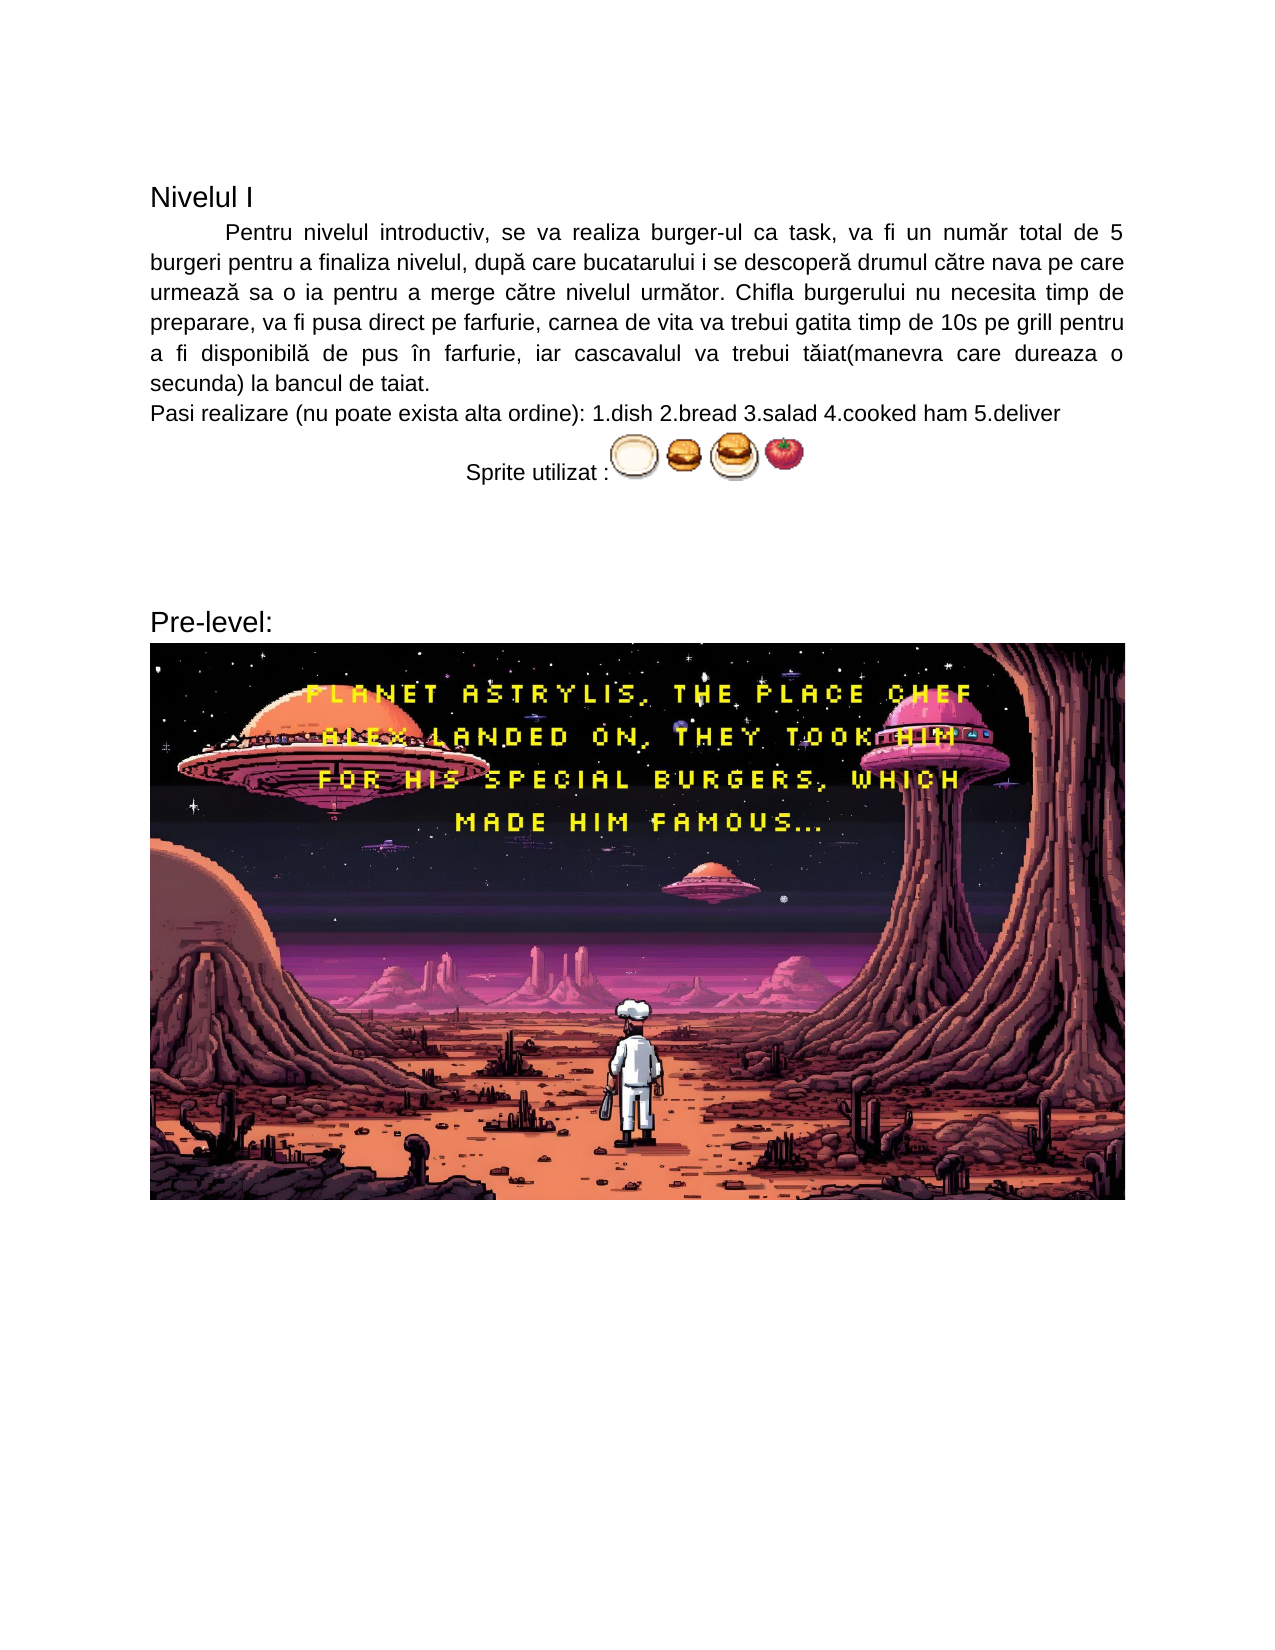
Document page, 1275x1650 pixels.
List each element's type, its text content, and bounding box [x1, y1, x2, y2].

text Pre-level: [150, 604, 1125, 638]
text Pentru nivelul introductiv, se va realiza burger-ul ca task, va fi un număr total de 5 burgeri pentru a finaliza nivelul, după care bucatarului i se descoperă drumul către nava pe care urmează sa o ia pentru a merge către nivelul următor. Chifla burgerului nu necesita timp de preparare, va fi pusa direct pe farfurie, carnea de vita va trebui gatita timp de 10s pe grill pentru a fi disponibilă de pus în farfurie, iar cascavalul va trebui tăiat(manevra care dureaza o secunda) la bancul de taiat. [150, 219, 1125, 396]
picture [609, 430, 810, 481]
text Pasi realizare (nu poate exista alta ordine): 1.dish 2.bread 3.salad 4.cooked ham 5.deliver [150, 400, 1125, 426]
text Nivelul I [150, 180, 1125, 214]
text Sprite utilizat : [150, 430, 1125, 485]
picture [150, 643, 1125, 1200]
